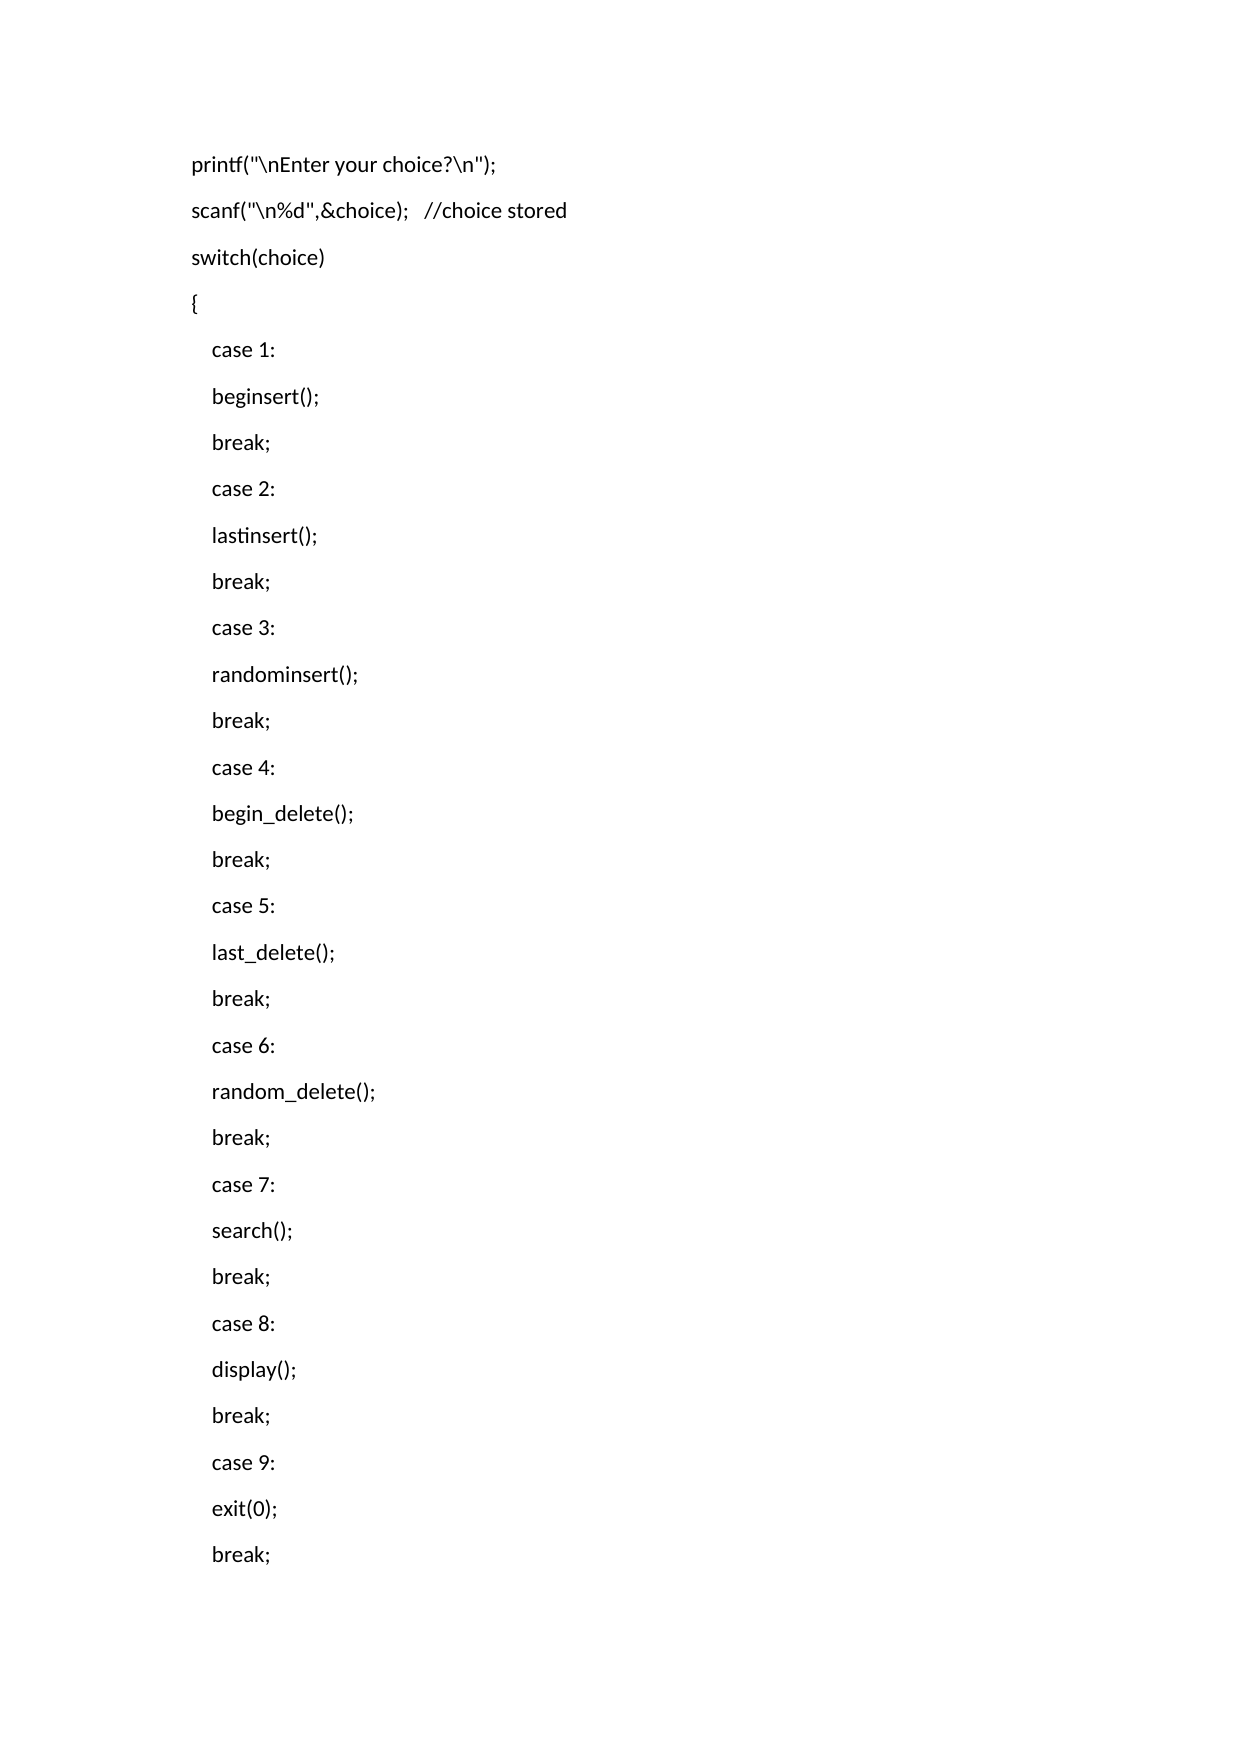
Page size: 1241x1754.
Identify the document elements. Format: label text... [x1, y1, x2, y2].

text switch(choice) [150, 243, 1090, 271]
text break; [150, 567, 1090, 595]
text break; [150, 706, 1090, 734]
text case 2: [150, 474, 1090, 502]
text case 9: [150, 1448, 1090, 1476]
text break; [150, 845, 1090, 873]
text case 7: [150, 1170, 1090, 1198]
text exit(0); [150, 1494, 1090, 1522]
text break; [150, 1262, 1090, 1291]
text lastinsert(); [150, 521, 1090, 549]
text break; [150, 984, 1090, 1012]
text case 6: [150, 1031, 1090, 1059]
text randominsert(); [150, 660, 1090, 688]
text { [150, 289, 1090, 317]
text printf("\nEnter your choice?\n"); [150, 150, 1090, 178]
text random_delete(); [150, 1077, 1090, 1105]
text break; [150, 1123, 1090, 1151]
text last_delete(); [150, 938, 1090, 966]
text case 5: [150, 892, 1090, 920]
text break; [150, 428, 1090, 456]
text break; [150, 1541, 1090, 1569]
text search(); [150, 1216, 1090, 1244]
text case 8: [150, 1309, 1090, 1337]
text break; [150, 1402, 1090, 1429]
text case 3: [150, 613, 1090, 642]
text case 4: [150, 753, 1090, 781]
text display(); [150, 1355, 1090, 1383]
text scanf("\n%d",&choice); //choice stored [150, 196, 1090, 224]
text beginsert(); [150, 382, 1090, 410]
text case 1: [150, 335, 1090, 363]
text begin_delete(); [150, 799, 1090, 827]
